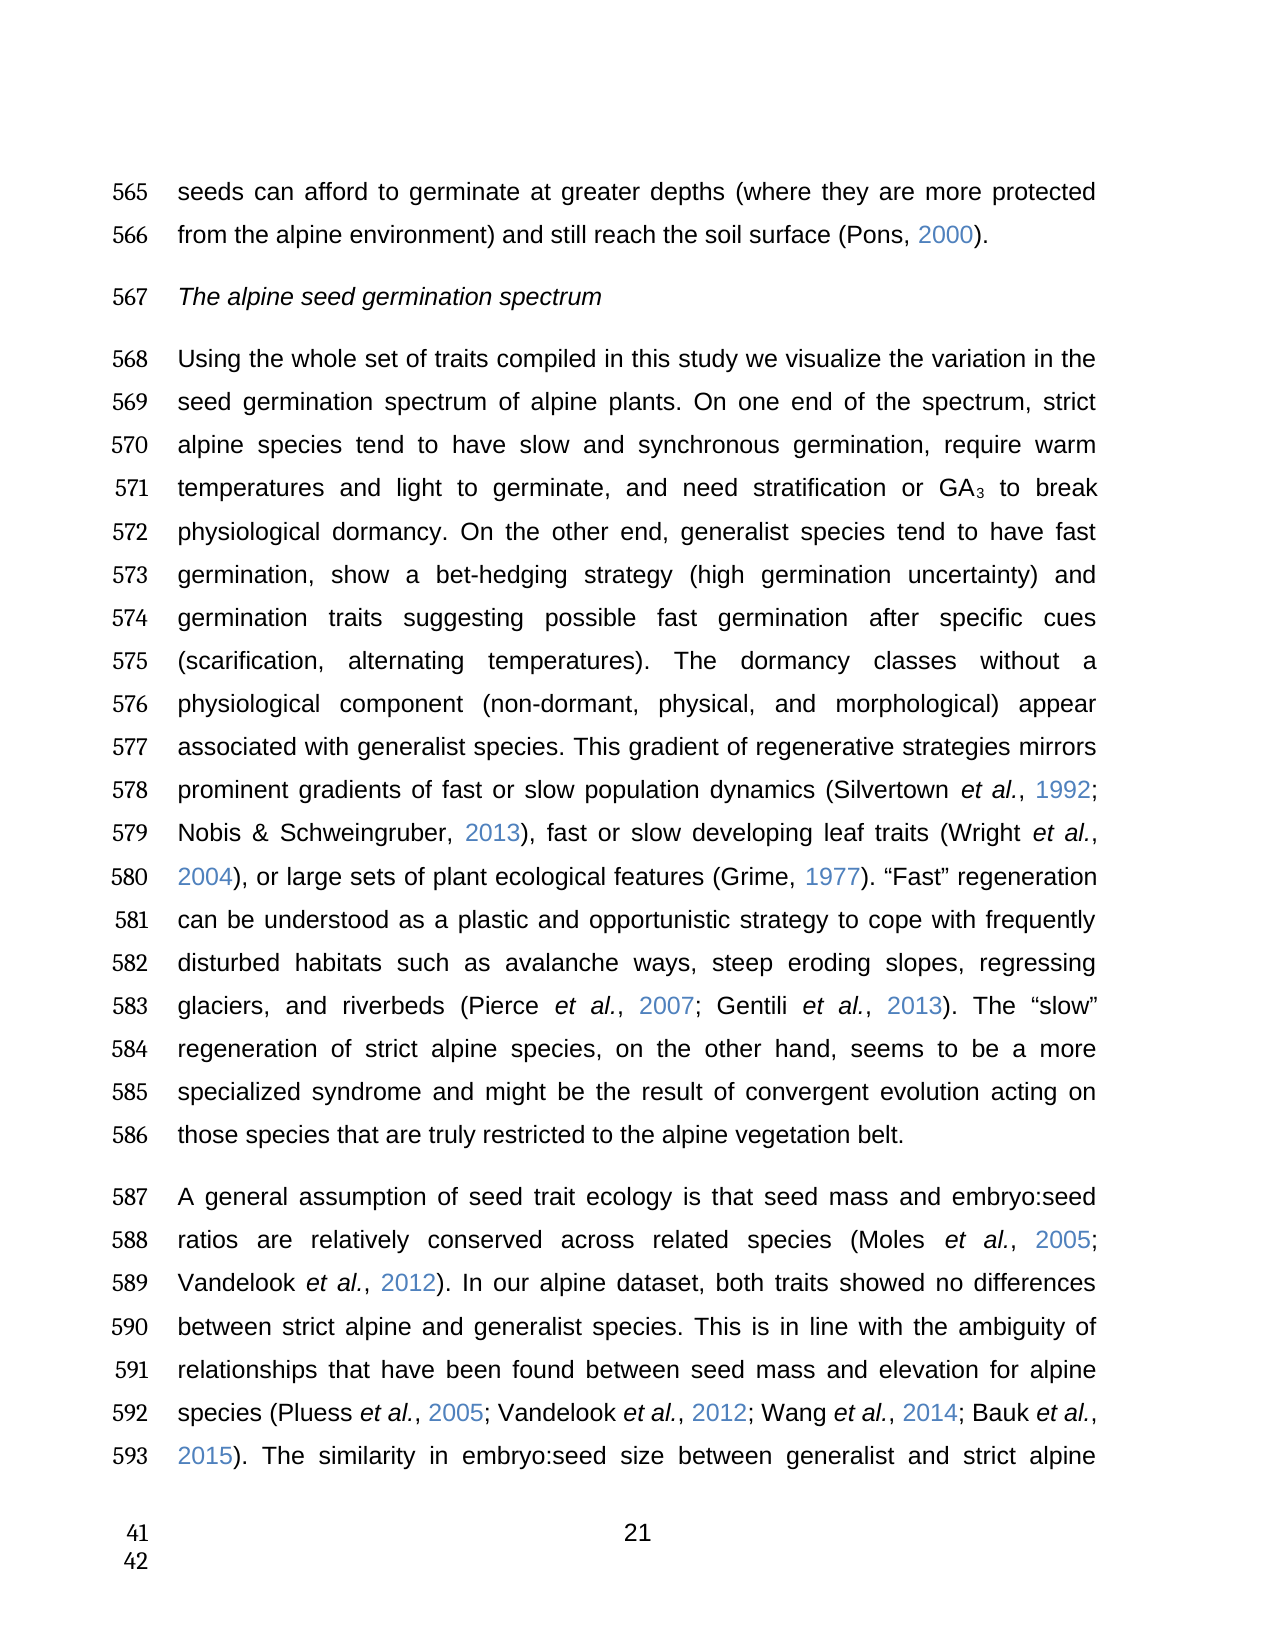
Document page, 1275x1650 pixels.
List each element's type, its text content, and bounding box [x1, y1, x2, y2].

subtitle The alpine seed germination spectrum [177, 282, 1098, 311]
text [177, 1182, 1098, 1470]
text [177, 177, 1098, 249]
text Using the whole set of traits compiled in this study we visualize the variation in the seed germination spectrum of alpine plants. On one end of the spectrum, strict alpine species tend to have slow and synchronous germination, require warm temperatures and light to germinate, and need stratification or GA3 to break physiological dormancy. On the other end, generalist species tend to have fast germination, show a bet-hedging strategy (high germination uncertainty) and germination traits suggesting possible fast germination after specific cues (scarification, alternating temperatures). The dormancy classes without a physiological component (non-dormant, physical, and morphological) appear associated with generalist species. This gradient of regenerative strategies mirrors prominent gradients of fast or slow population dynamics (Silvertown et al., 1992; Nobis & Schweingruber, 2013), fast or slow developing leaf traits (Wright et al., 2004), or large sets of plant ecological features (Grime, 1977). “Fast” regeneration can be understood as a plastic and opportunistic strategy to cope with frequently disturbed habitats such as avalanche ways, steep eroding slopes, regressing glaciers, and riverbeds (Pierce et al., 2007; Gentili et al., 2013). The “slow” regeneration of strict alpine species, on the other hand, seems to be a more specialized syndrome and might be the result of convergent evolution acting on those species that are truly restricted to the alpine vegetation belt. [177, 344, 1098, 1149]
